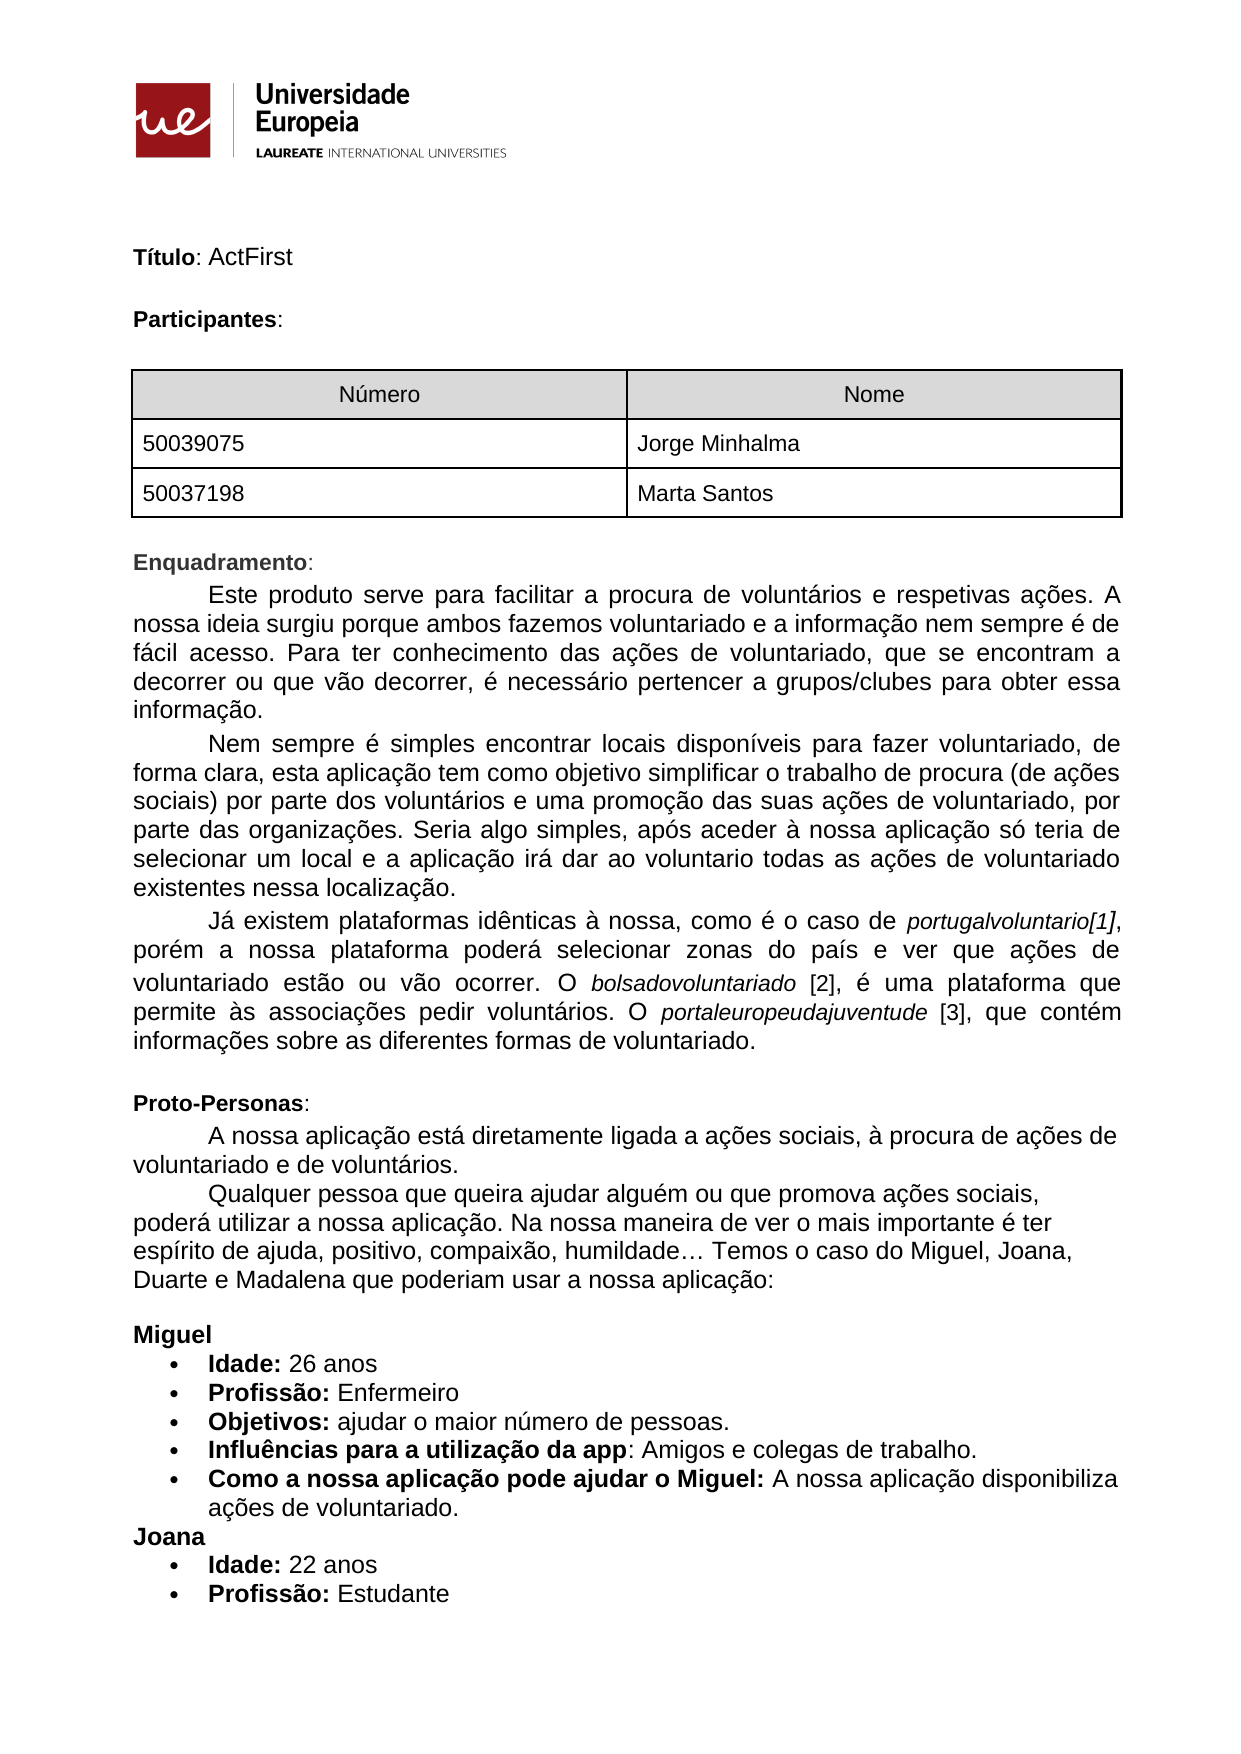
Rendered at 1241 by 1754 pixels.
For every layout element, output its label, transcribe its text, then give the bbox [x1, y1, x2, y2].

text A nossa aplicação está diretamente ligada a ações sociais, à procura de ações de voluntariado e de voluntários. [133, 1121, 1122, 1179]
table_header Número [133, 371, 626, 418]
table_header Nome [628, 371, 1120, 418]
picture [115, 62, 524, 179]
list Idade: 22 anos [170, 1550, 1122, 1579]
table_cell Marta Santos [628, 469, 1120, 516]
text Já existem plataformas idênticas à nossa, como é o caso de portugalvoluntario[1], porém a nossa plataforma poderá selecionar zonas do país e ver que ações de voluntariado estão ou vão ocorrer. O bolsadovoluntariado [2], é uma plataforma que permite às associações pedir voluntários. O portaleuropeudajuventude [3], que contém informações sobre as diferentes formas de voluntariado. [133, 906, 1122, 1054]
text Este produto serve para facilitar a procura de voluntários e respetivas ações. A nossa ideia surgiu porque ambos fazemos voluntariado e a informação nem sempre é de fácil acesso. Para ter conhecimento das ações de voluntariado, que se encontram a decorrer ou que vão decorrer, é necessário pertencer a grupos/clubes para obter essa informação. [133, 580, 1122, 724]
list Como a nossa aplicação pode ajudar o Miguel: A nossa aplicação disponibiliza ações de voluntariado. [170, 1464, 1122, 1521]
list Objetivos: ajudar o maior número de pessoas. [170, 1406, 1122, 1435]
text Participantes: [133, 306, 1122, 333]
text Enquadramento: [133, 549, 1122, 576]
text Joana [133, 1521, 1122, 1550]
list Profissão: Estudante [170, 1579, 1122, 1608]
list Influências para a utilização da app: Amigos e colegas de trabalho. [170, 1435, 1122, 1464]
text Miguel [133, 1320, 1122, 1349]
table_cell 50037198 [133, 469, 626, 516]
list Idade: 26 anos [170, 1349, 1122, 1378]
list Profissão: Enfermeiro [170, 1378, 1122, 1406]
text Proto-Personas: [133, 1090, 1122, 1117]
table_cell Jorge Minhalma [628, 420, 1120, 467]
table_cell 50039075 [133, 420, 626, 467]
text Qualquer pessoa que queira ajudar alguém ou que promova ações sociais, poderá utilizar a nossa aplicação. Na nossa maneira de ver o mais importante é ter espírito de ajuda, positivo, compaixão, humildade… Temos o caso do Miguel, Joana, Duarte e Madalena que poderiam usar a nossa aplicação: [133, 1179, 1122, 1294]
text Título: ActFirst [133, 242, 1122, 271]
text Nem sempre é simples encontrar locais disponíveis para fazer voluntariado, de forma clara, esta aplicação tem como objetivo simplificar o trabalho de procura (de ações sociais) por parte dos voluntários e uma promoção das suas ações de voluntariado, por parte das organizações. Seria algo simples, após aceder à nossa aplicação só teria de selecionar um local e a aplicação irá dar ao voluntario todas as ações de voluntariado existentes nessa localização. [133, 729, 1122, 901]
